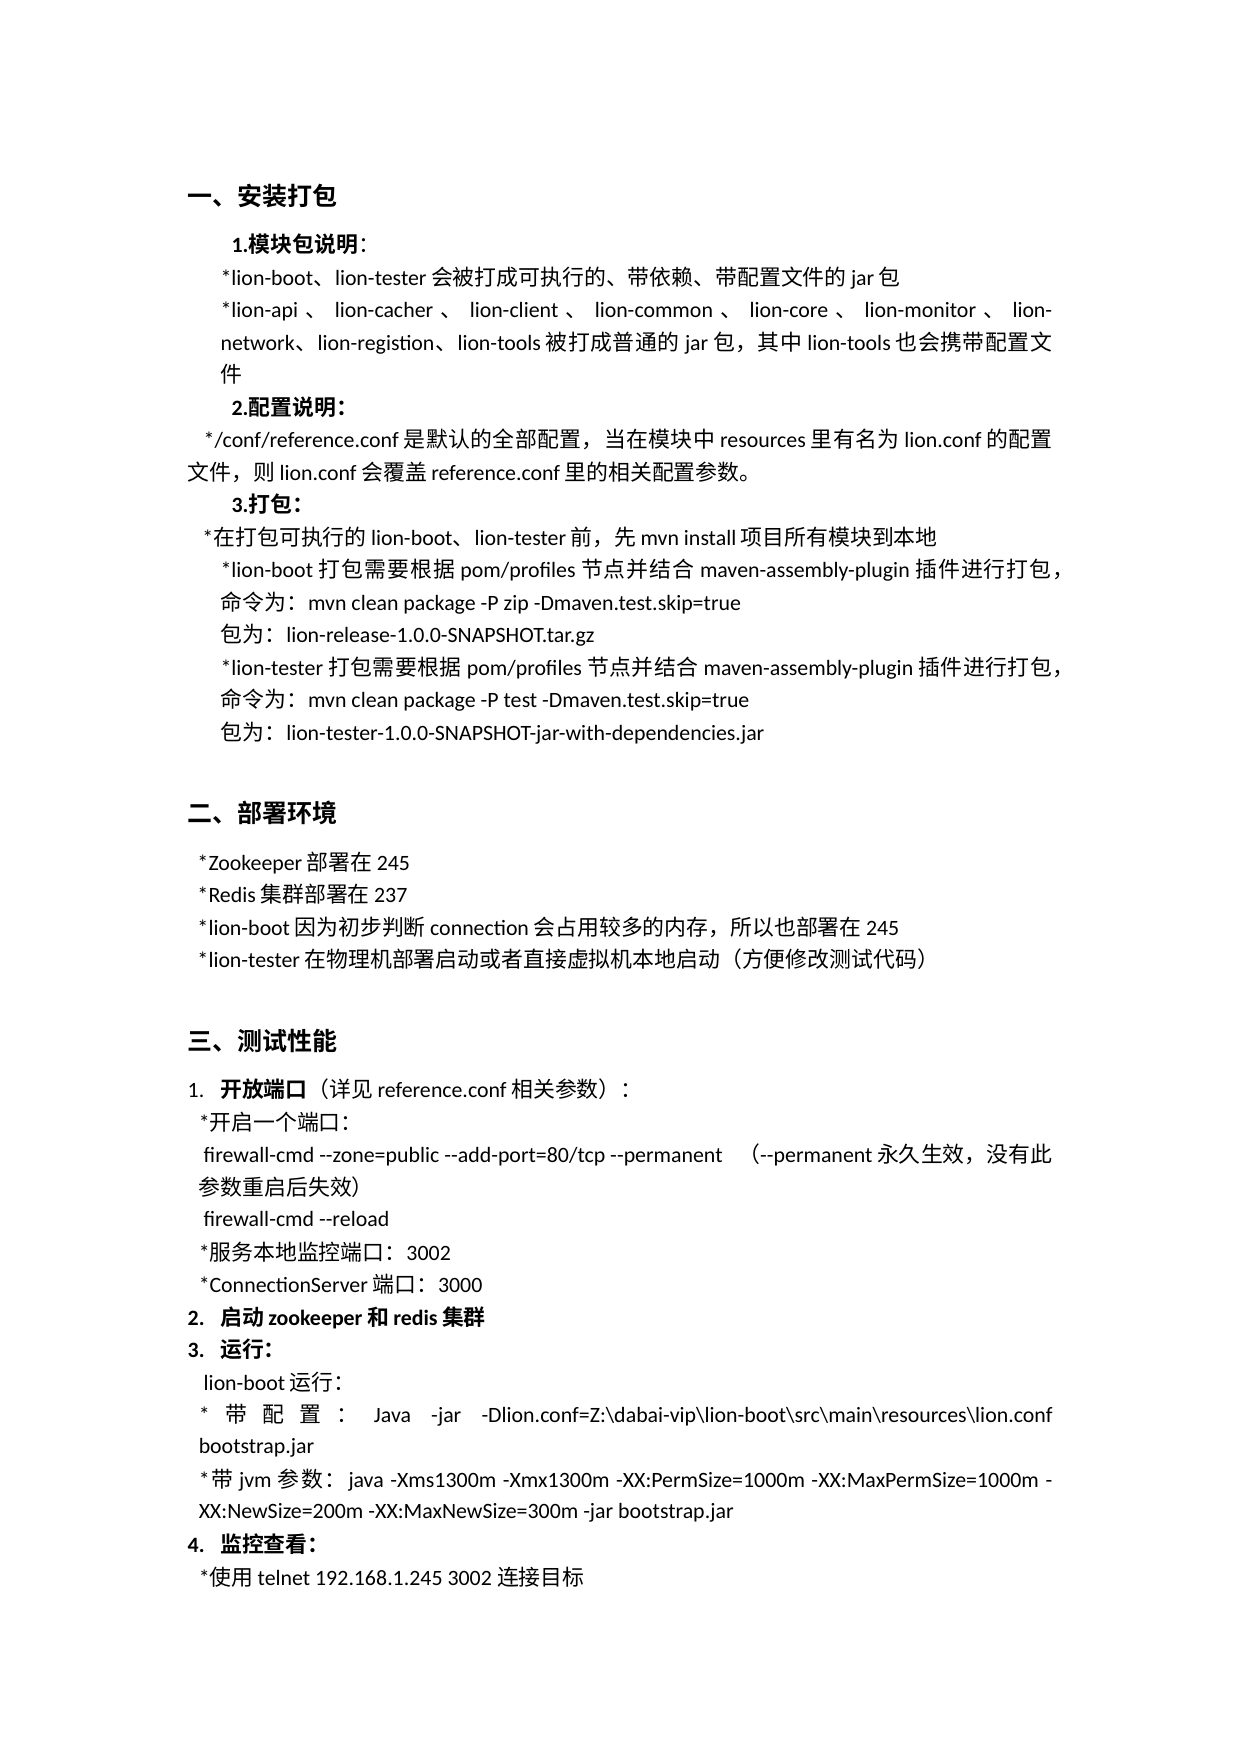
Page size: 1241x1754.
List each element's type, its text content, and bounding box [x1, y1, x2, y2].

list 启动zookeeper和redis集群 [187, 1299, 1053, 1332]
list *lion-boot打包需要根据pom/profiles节点并结合maven-assembly-plugin插件进行打包，命令为：mvn clean package -P zip -Dmaven.test.skip=true [220, 552, 1053, 617]
list *服务本地监控端口：3002 [198, 1234, 1053, 1267]
list 2.配置说明： [187, 389, 1053, 422]
list *lion-boot、lion-tester会被打成可执行的、带依赖、带配置文件的jar包 [220, 259, 1053, 292]
list *带jvm参数：java -Xms1300m -Xmx1300m -XX:PermSize=1000m -XX:MaxPermSize=1000m -XX:NewSize=200m -XX:MaxNewSize=300m -jar bootstrap.jar [198, 1462, 1053, 1527]
list *在打包可执行的lion-boot、lion-tester前，先mvn install项目所有模块到本地 [187, 519, 1053, 552]
list 开放端口（详见reference.conf相关参数）： [187, 1072, 1053, 1104]
list 1.模块包说明： [187, 227, 1053, 259]
list *lion-api、lion-cacher、lion-client、lion-common、lion-core、lion-monitor、lion-network、lion-registion、lion-tools被打成普通的jar包，其中lion-tools也会携带配置文件 [220, 292, 1053, 389]
list lion-boot运行： [198, 1364, 1053, 1397]
list *使用telnet 192.168.1.245 3002 连接目标 [198, 1559, 1053, 1592]
list *Redis集群部署在237 [187, 877, 1053, 909]
list *ConnectionServer端口：3000 [198, 1267, 1053, 1299]
list 部署环境 [187, 779, 1053, 844]
list 监控查看： [187, 1527, 1053, 1559]
list *Zookeeper部署在245 [187, 844, 1053, 877]
list *lion-tester打包需要根据pom/profiles节点并结合maven-assembly-plugin插件进行打包，命令为：mvn clean package -P test -Dmaven.test.skip=true [220, 649, 1053, 714]
list 3.打包： [187, 487, 1053, 519]
list *开启一个端口： [198, 1104, 1053, 1137]
list *带配置：Java -jar -Dlion.conf=Z:\dabai-vip\lion-boot\src\main\resources\lion.conf bootstrap.jar [198, 1397, 1053, 1462]
list *lion-tester在物理机部署启动或者直接虚拟机本地启动（方便修改测试代码） [187, 942, 1053, 974]
list 安装打包 [187, 162, 1053, 227]
list 测试性能 [187, 1007, 1053, 1072]
list *lion-boot因为初步判断connection会占用较多的内存，所以也部署在245 [187, 909, 1053, 942]
list firewall-cmd --zone=public --add-port=80/tcp --permanent （--permanent永久生效，没有此参数重启后失效） [198, 1137, 1053, 1202]
list 包为：lion-release-1.0.0-SNAPSHOT.tar.gz [220, 617, 1053, 649]
list */conf/reference.conf是默认的全部配置，当在模块中resources里有名为lion.conf的配置文件，则lion.conf会覆盖reference.conf里的相关配置参数。 [187, 422, 1053, 487]
list 包为：lion-tester-1.0.0-SNAPSHOT-jar-with-dependencies.jar [220, 714, 1053, 747]
list 运行： [187, 1332, 1053, 1364]
list firewall-cmd --reload [198, 1202, 1053, 1234]
